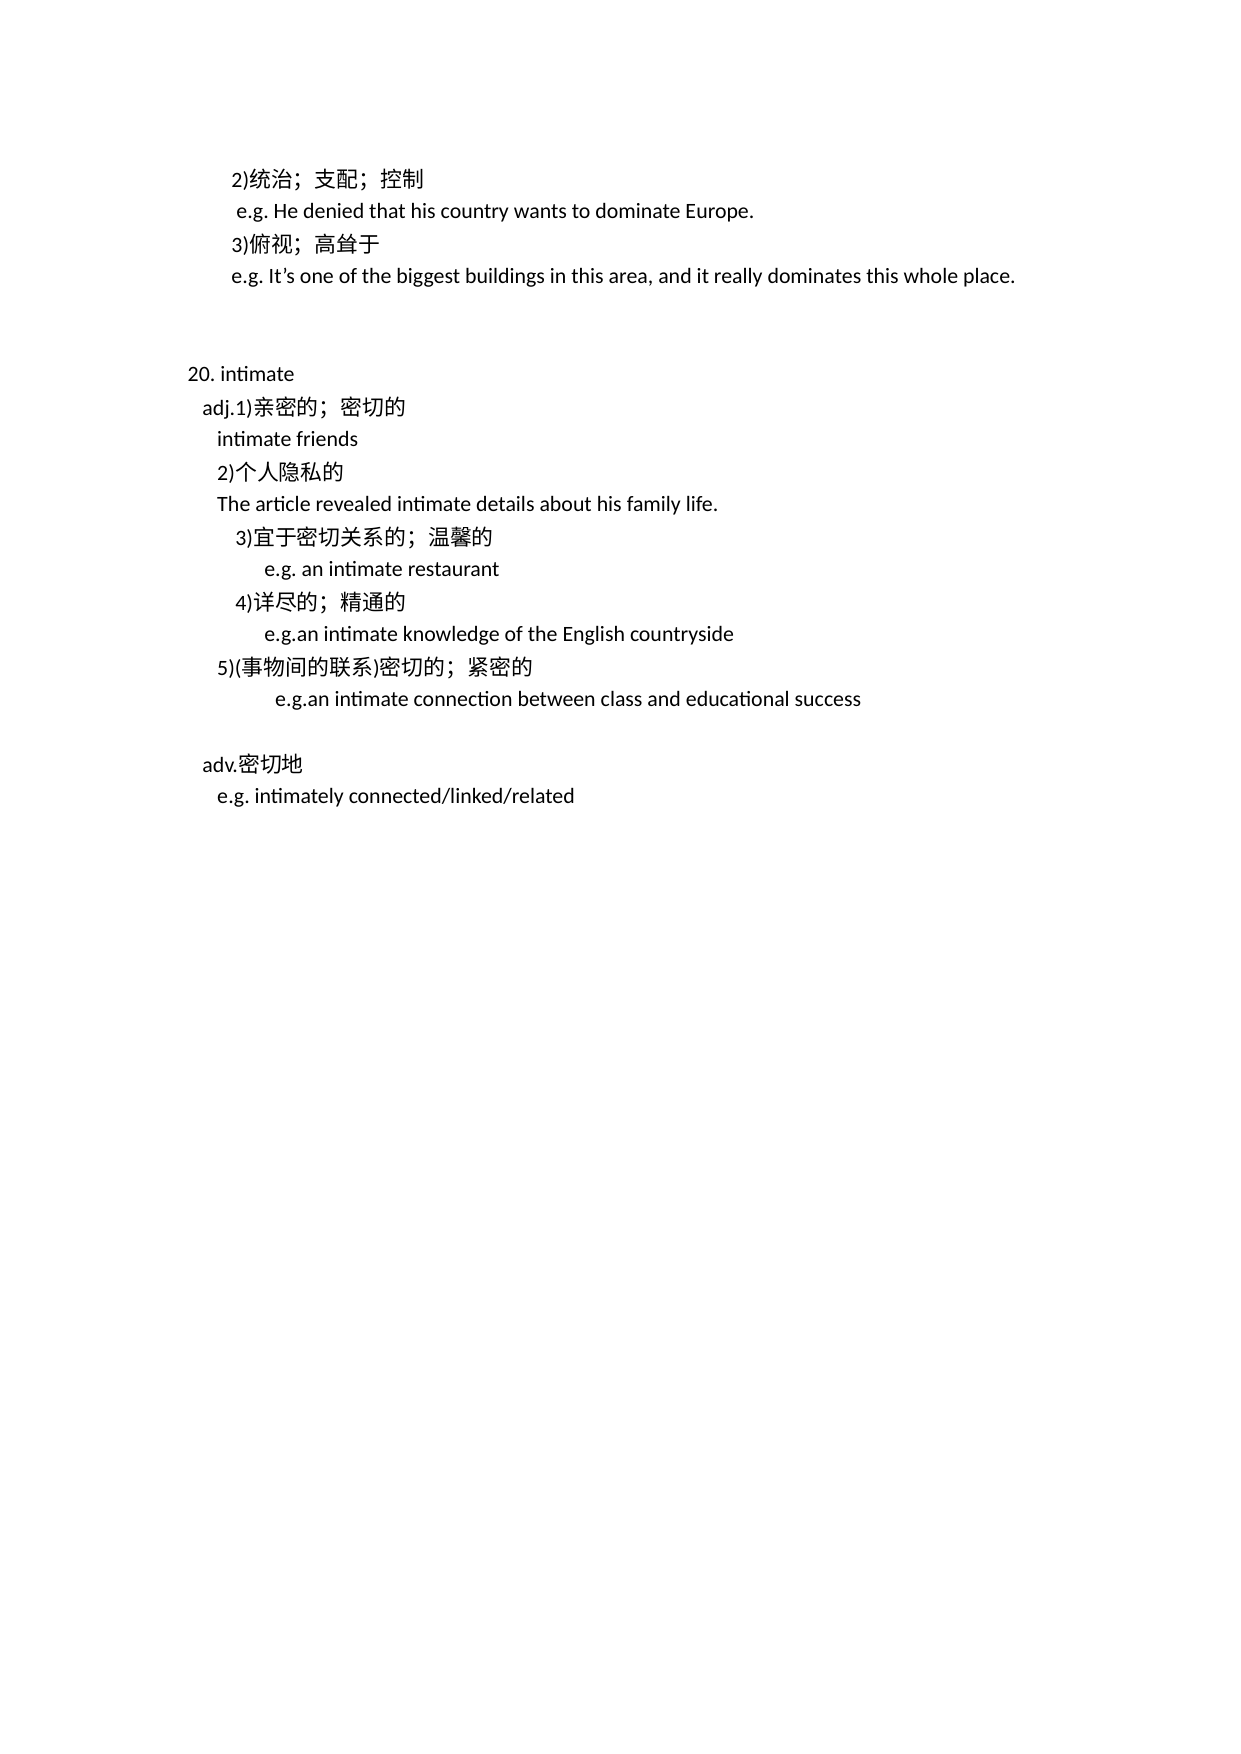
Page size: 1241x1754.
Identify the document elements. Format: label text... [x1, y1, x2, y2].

list adv.密切地 [187, 747, 1053, 779]
list intimate [187, 357, 1053, 389]
list 4)详尽的；精通的 [220, 584, 1053, 617]
list e.g. an intimate restaurant [220, 552, 1053, 584]
list e.g. intimately connected/linked/related [187, 779, 1053, 812]
list 3)宜于密切关系的；温馨的 [220, 519, 1053, 552]
list e.g.an intimate connection between class and educational success [187, 682, 1053, 714]
list e.g. He denied that his country wants to dominate Europe. [187, 194, 1053, 227]
list The article revealed intimate details about his family life. [187, 487, 1053, 519]
list 2)个人隐私的 [187, 454, 1053, 487]
list e.g.an intimate knowledge of the English countryside [220, 617, 1053, 649]
list intimate friends [187, 422, 1053, 454]
list adj.1)亲密的；密切的 [187, 389, 1053, 422]
list 5)(事物间的联系)密切的；紧密的 [187, 649, 1053, 682]
list 3)俯视；高耸于 [187, 227, 1053, 259]
list 2)统治；支配；控制 [187, 162, 1053, 194]
list e.g. It’s one of the biggest buildings in this area, and it really dominates this whole place. [187, 259, 1053, 292]
